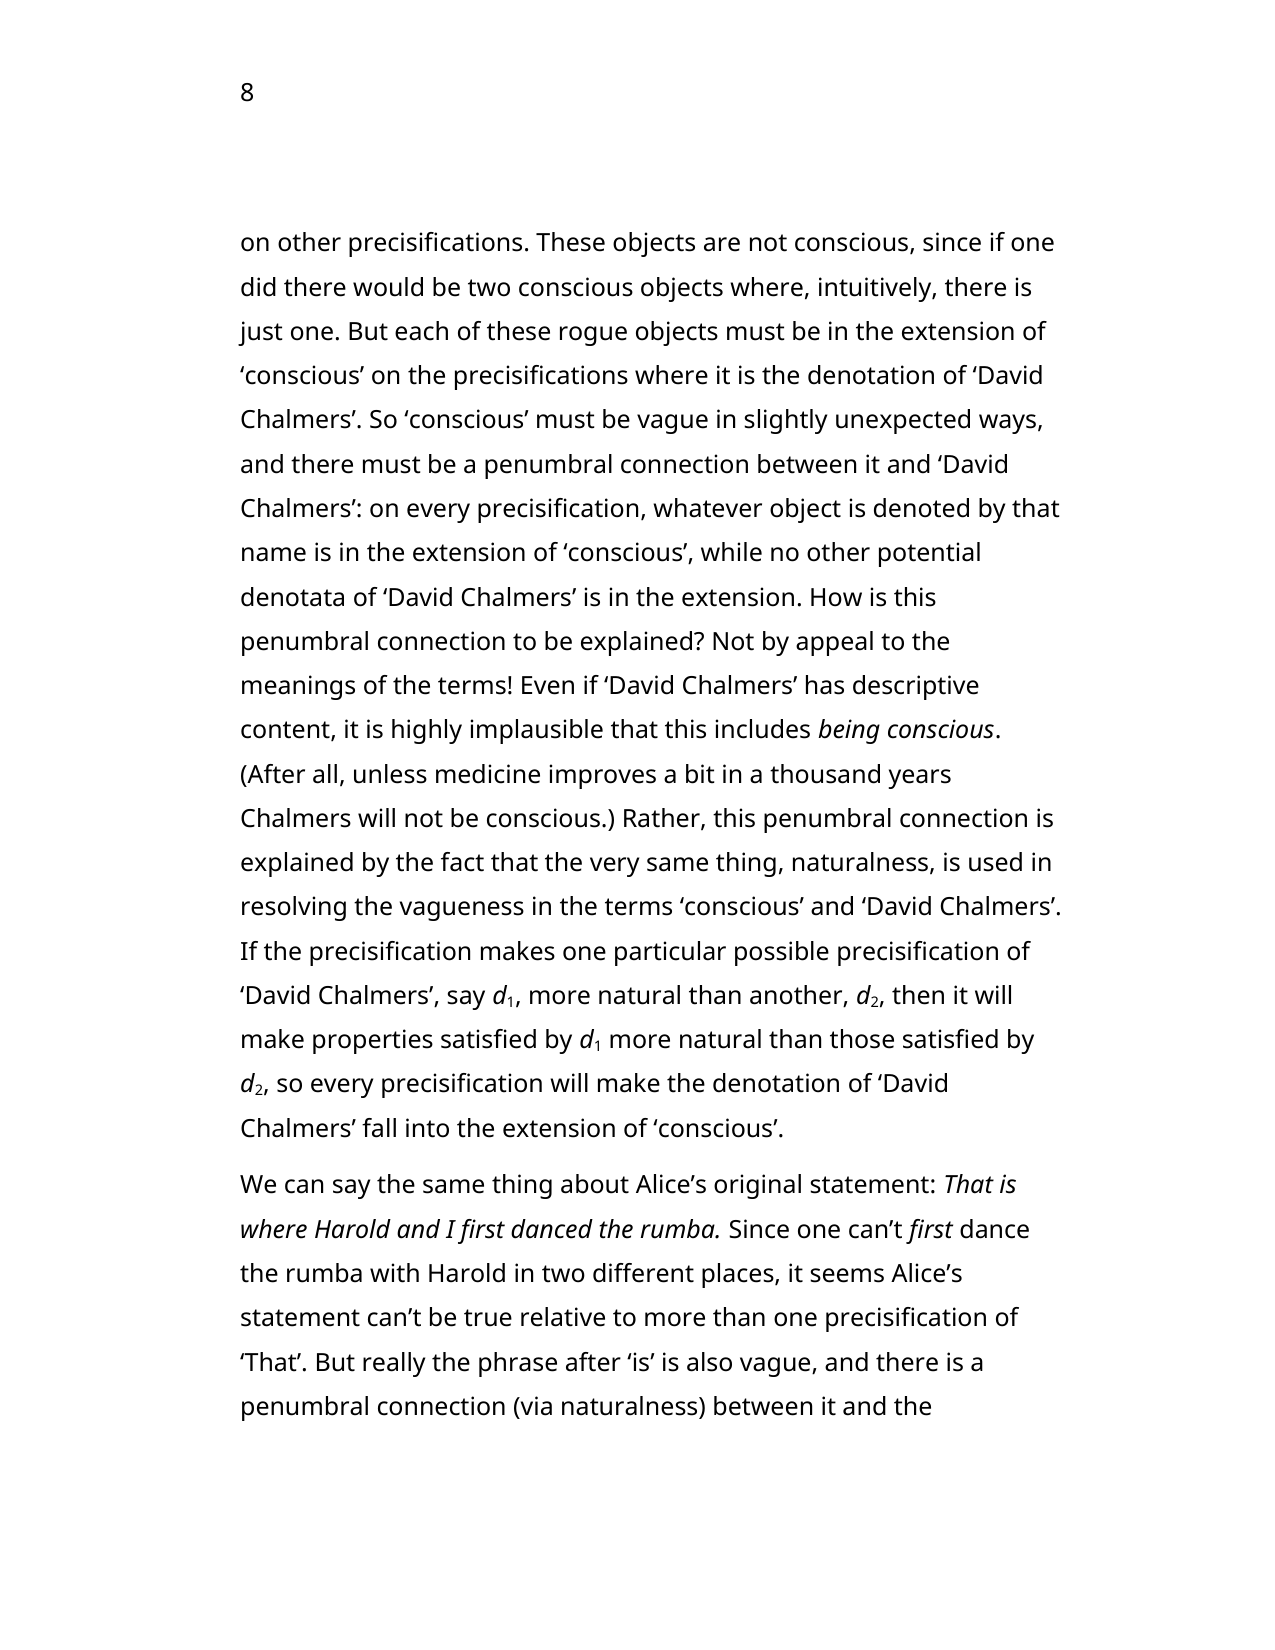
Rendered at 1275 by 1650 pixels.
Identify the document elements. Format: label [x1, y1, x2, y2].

text [240, 225, 1065, 1144]
text [240, 1167, 1065, 1423]
